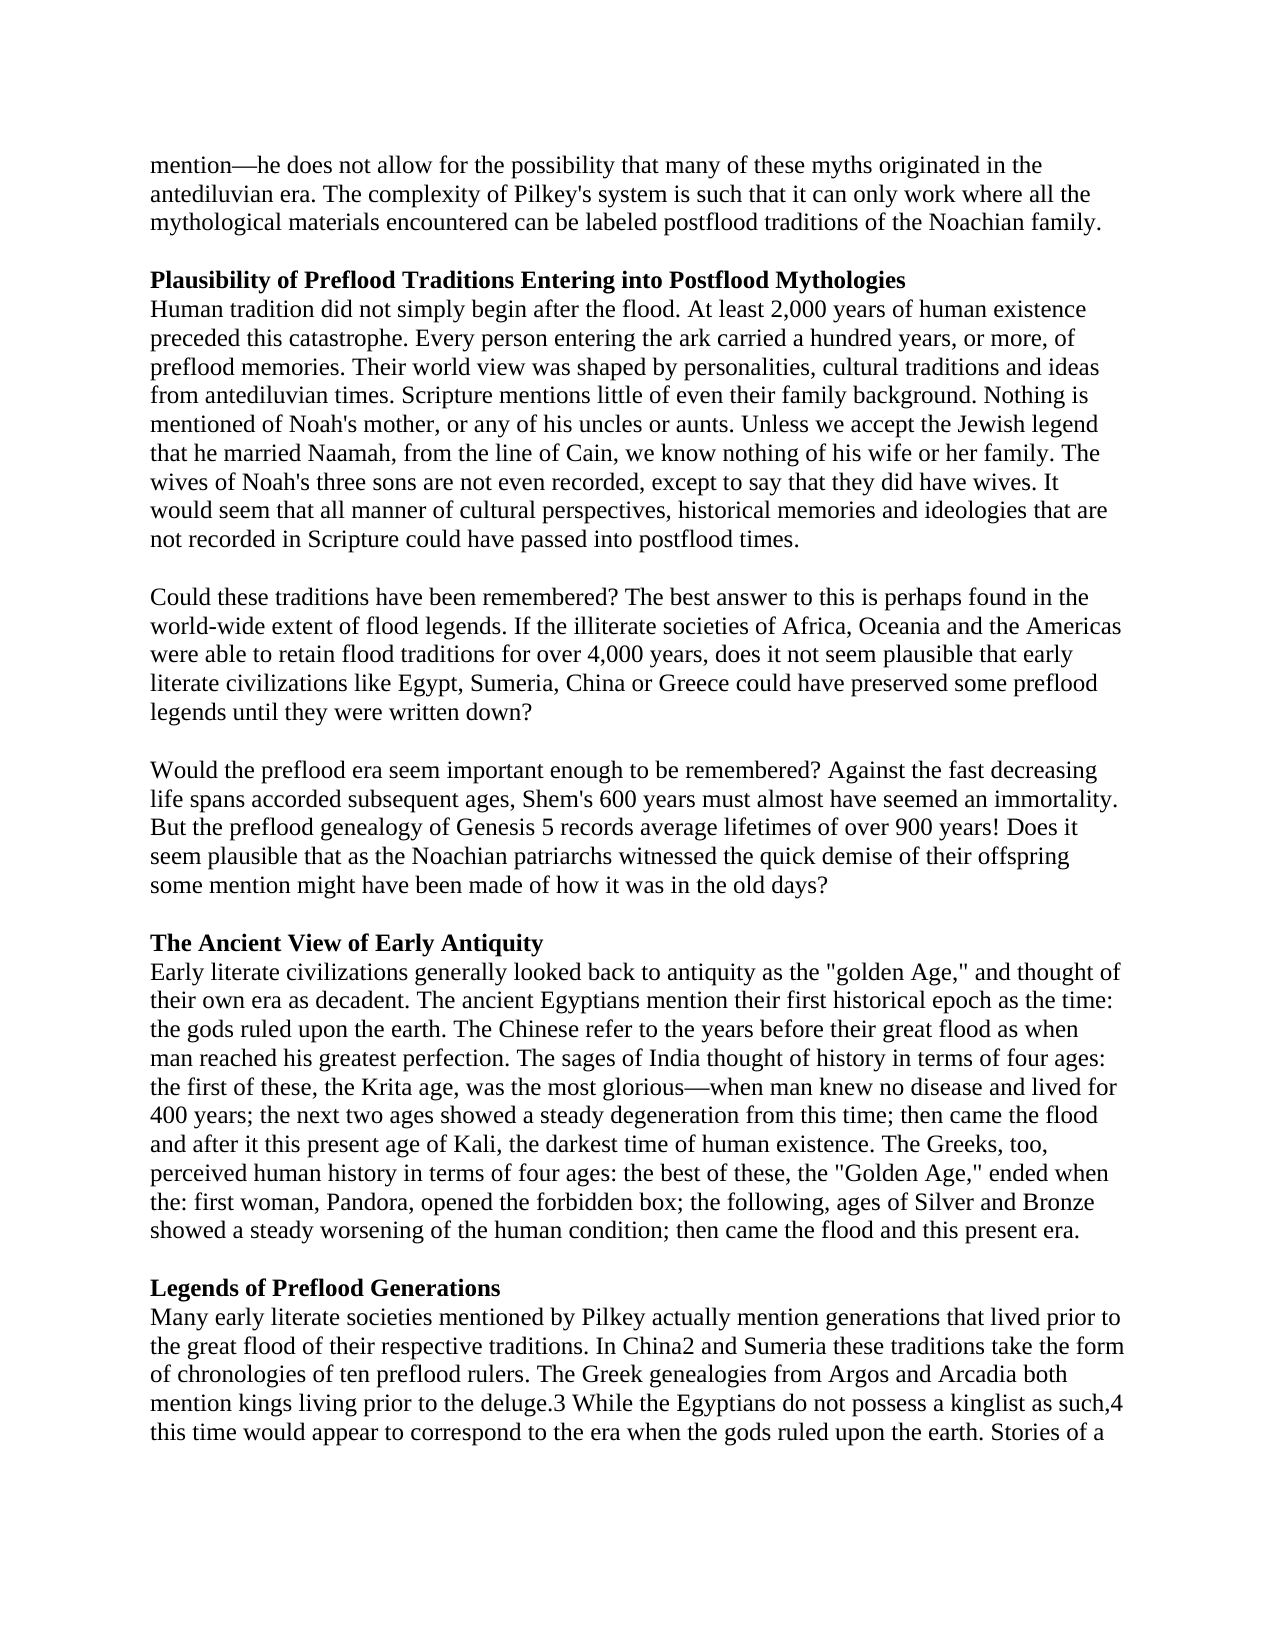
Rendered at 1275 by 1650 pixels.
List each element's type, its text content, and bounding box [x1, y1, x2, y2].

text Would the preflood era seem important enough to be remembered? Against the fast decreasing life spans accorded subsequent ages, Shem's 600 years must almost have seemed an immortality. But the preflood genealogy of Genesis 5 records average lifetimes of over 900 years! Does it seem plausible that as the Noachian patriarchs witnessed the quick demise of their offspring some mention might have been made of how it was in the old days? [150, 755, 1125, 899]
text Could these traditions have been remembered? The best answer to this is perhaps found in the world-wide extent of flood legends. If the illiterate societies of Africa, Oceania and the Americas were able to retain flood traditions for over 4,000 years, does it not seem plausible that early literate civilizations like Egypt, Sumeria, China or Greece could have preserved some preflood legends until they were written down? [150, 582, 1125, 726]
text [150, 1273, 1125, 1446]
text The Ancient View of Early Antiquity Early literate civilizations generally looked back to antiquity as the "golden Age," and thought of their own era as decadent. The ancient Egyptians mention their first historical epoch as the time: the gods ruled upon the earth. The Chinese refer to the years before their great flood as when man reached his greatest perfection. The sages of India thought of history in terms of four ages: the first of these, the Krita age, was the most glorious—when man knew no disease and lived for 400 years; the next two ages showed a steady degeneration from this time; then came the flood and after it this present age of Kali, the darkest time of human existence. The Greeks, too, perceived human history in terms of four ages: the best of these, the "Golden Age," ended when the: first woman, Pandora, opened the forbidden box; the following, ages of Silver and Bronze showed a steady worsening of the human condition; then came the flood and this present era. [150, 928, 1125, 1244]
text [150, 150, 1125, 236]
text Plausibility of Preflood Traditions Entering into Postflood Mythologies Human tradition did not simply begin after the flood. At least 2,000 years of human existence preceded this catastrophe. Every person entering the ark carried a hundred years, or more, of preflood memories. Their world view was shaped by personalities, cultural traditions and ideas from antediluvian times. Scripture mentions little of even their family background. Nothing is mentioned of Noah's mother, or any of his uncles or aunts. Unless we accept the Jewish legend that he married Naamah, from the line of Cain, we know nothing of his wife or her family. The wives of Noah's three sons are not even recorded, except to say that they did have wives. It would seem that all manner of cultural perspectives, historical memories and ideologies that are not recorded in Scripture could have passed into postflood times. [150, 265, 1125, 553]
